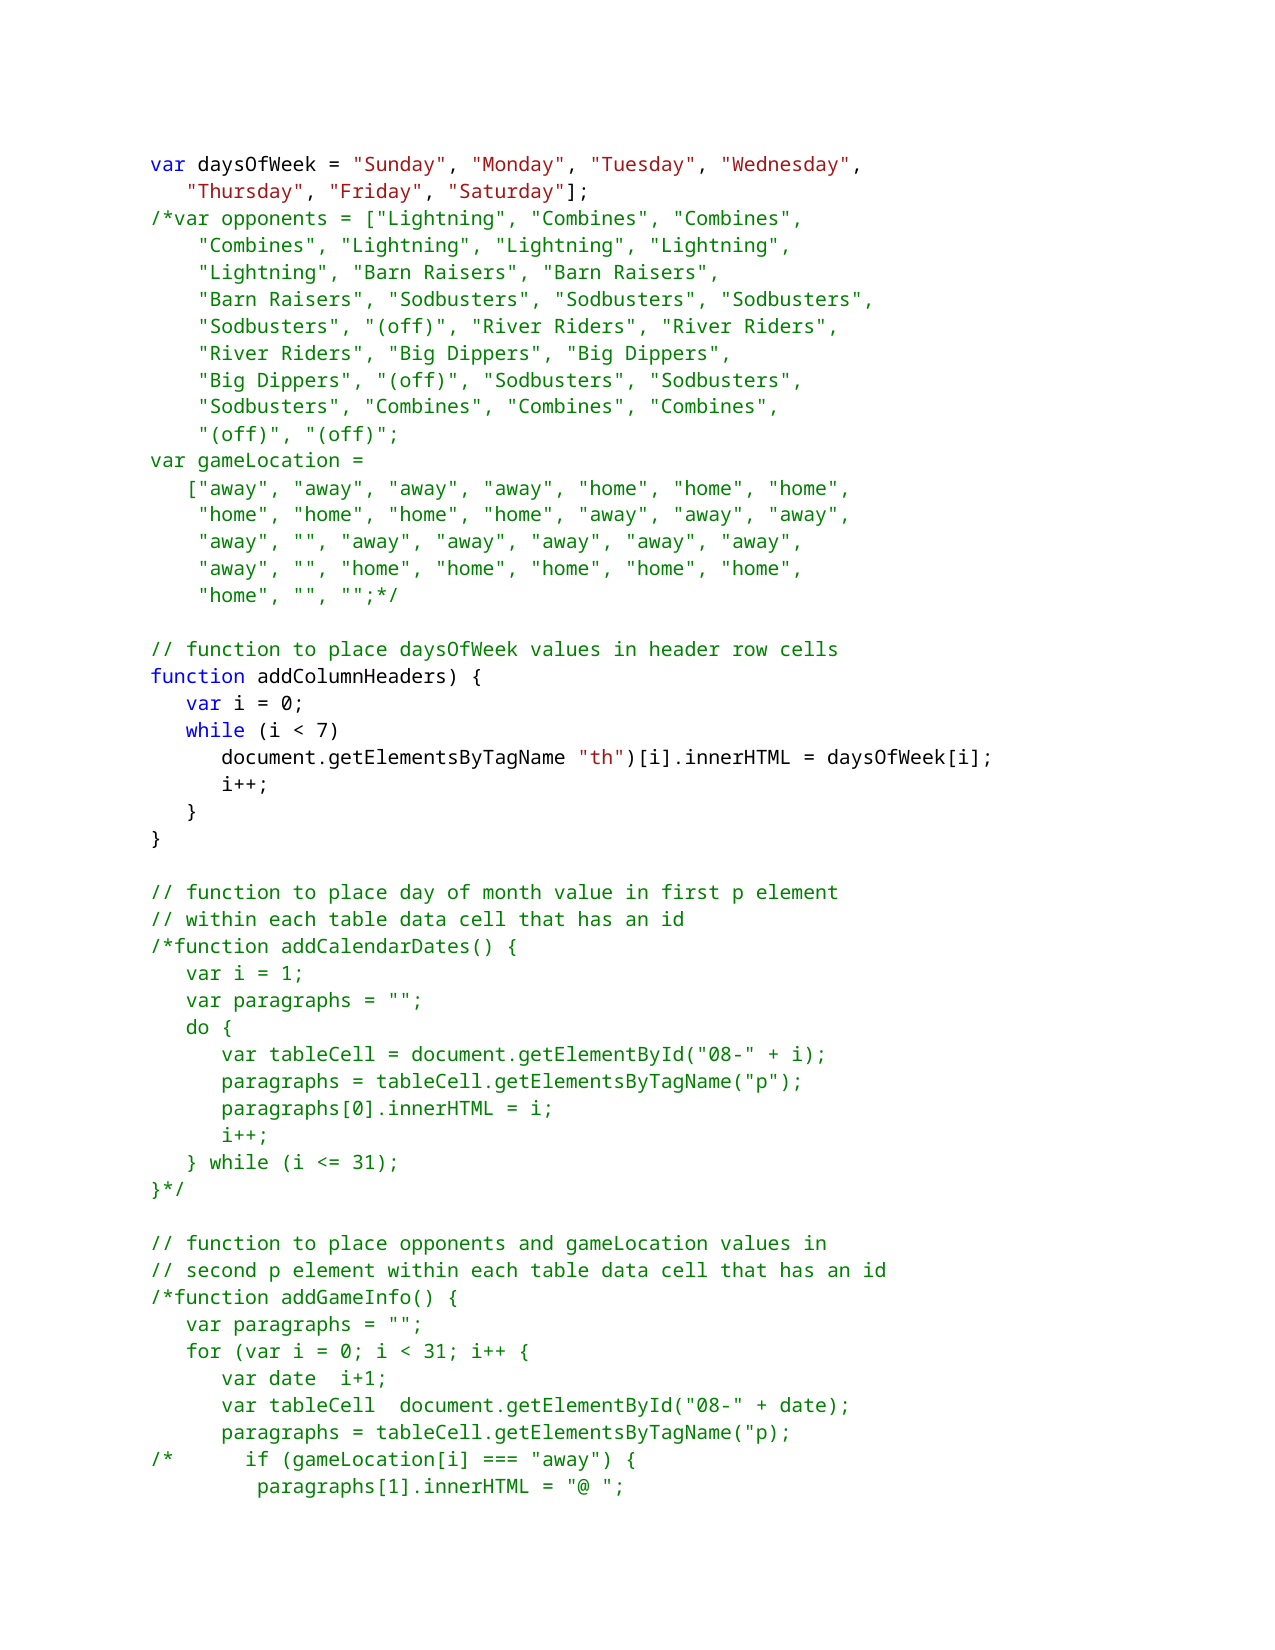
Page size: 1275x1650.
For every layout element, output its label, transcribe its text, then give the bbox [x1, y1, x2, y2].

text }*/ [150, 1175, 1125, 1202]
text "Sodbusters", "(off)", "River Riders", "River Riders", [150, 312, 1125, 339]
text // second p element within each table data cell that has an id [150, 1256, 1125, 1283]
text } [150, 824, 1125, 851]
text var daysOfWeek = "Sunday", "Monday", "Tuesday", "Wednesday", [150, 150, 1125, 177]
text // function to place daysOfWeek values in header row cells [150, 636, 1125, 663]
text do { [150, 1013, 1125, 1040]
text var paragraphs = ""; [150, 986, 1125, 1013]
text /*var opponents = ["Lightning", "Combines", "Combines", [150, 204, 1125, 231]
text "Barn Raisers", "Sodbusters", "Sodbusters", "Sodbusters", [150, 285, 1125, 312]
text "away", "", "home", "home", "home", "home", "home", [150, 555, 1125, 582]
text ["away", "away", "away", "away", "home", "home", "home", [150, 474, 1125, 501]
text var i = 1; [150, 959, 1125, 986]
text var date i+1; [150, 1364, 1125, 1391]
text document.getElementsByTagName "th")[i].innerHTML = daysOfWeek[i]; [150, 743, 1125, 771]
text /*function addCalendarDates() { [150, 932, 1125, 959]
text paragraphs = tableCell.getElementsByTagName("p); [150, 1418, 1125, 1445]
text var paragraphs = ""; [150, 1310, 1125, 1337]
text "Thursday", "Friday", "Saturday"]; [150, 177, 1125, 204]
text "Sodbusters", "Combines", "Combines", "Combines", [150, 393, 1125, 420]
text "River Riders", "Big Dippers", "Big Dippers", [150, 339, 1125, 366]
text "home", "home", "home", "home", "away", "away", "away", [150, 501, 1125, 528]
text paragraphs[1].innerHTML = "@ "; [150, 1472, 1125, 1499]
text } while (i <= 31); [150, 1148, 1125, 1175]
text /*function addGameInfo() { [150, 1283, 1125, 1310]
text i++; [150, 771, 1125, 797]
text "Big Dippers", "(off)", "Sodbusters", "Sodbusters", [150, 366, 1125, 393]
text "Combines", "Lightning", "Lightning", "Lightning", [150, 231, 1125, 258]
text var i = 0; [150, 689, 1125, 717]
text paragraphs[0].innerHTML = i; [150, 1094, 1125, 1121]
text paragraphs = tableCell.getElementsByTagName("p"); [150, 1067, 1125, 1094]
text while (i < 7) [150, 717, 1125, 743]
text "away", "", "away", "away", "away", "away", "away", [150, 528, 1125, 555]
text var tableCell = document.getElementById("08-" + i); [150, 1040, 1125, 1067]
text // function to place opponents and gameLocation values in [150, 1229, 1125, 1256]
text /* if (gameLocation[i] === "away") { [150, 1445, 1125, 1472]
text // within each table data cell that has an id [150, 905, 1125, 932]
text var gameLocation = [150, 447, 1125, 474]
text // function to place day of month value in first p element [150, 878, 1125, 905]
text i++; [150, 1121, 1125, 1148]
text function addColumnHeaders) { [150, 663, 1125, 689]
text for (var i = 0; i < 31; i++ { [150, 1337, 1125, 1364]
text } [150, 797, 1125, 824]
text "home", "", "";*/ [150, 582, 1125, 609]
text "Lightning", "Barn Raisers", "Barn Raisers", [150, 258, 1125, 285]
text "(off)", "(off)"; [150, 420, 1125, 447]
text var tableCell document.getElementById("08-" + date); [150, 1391, 1125, 1418]
